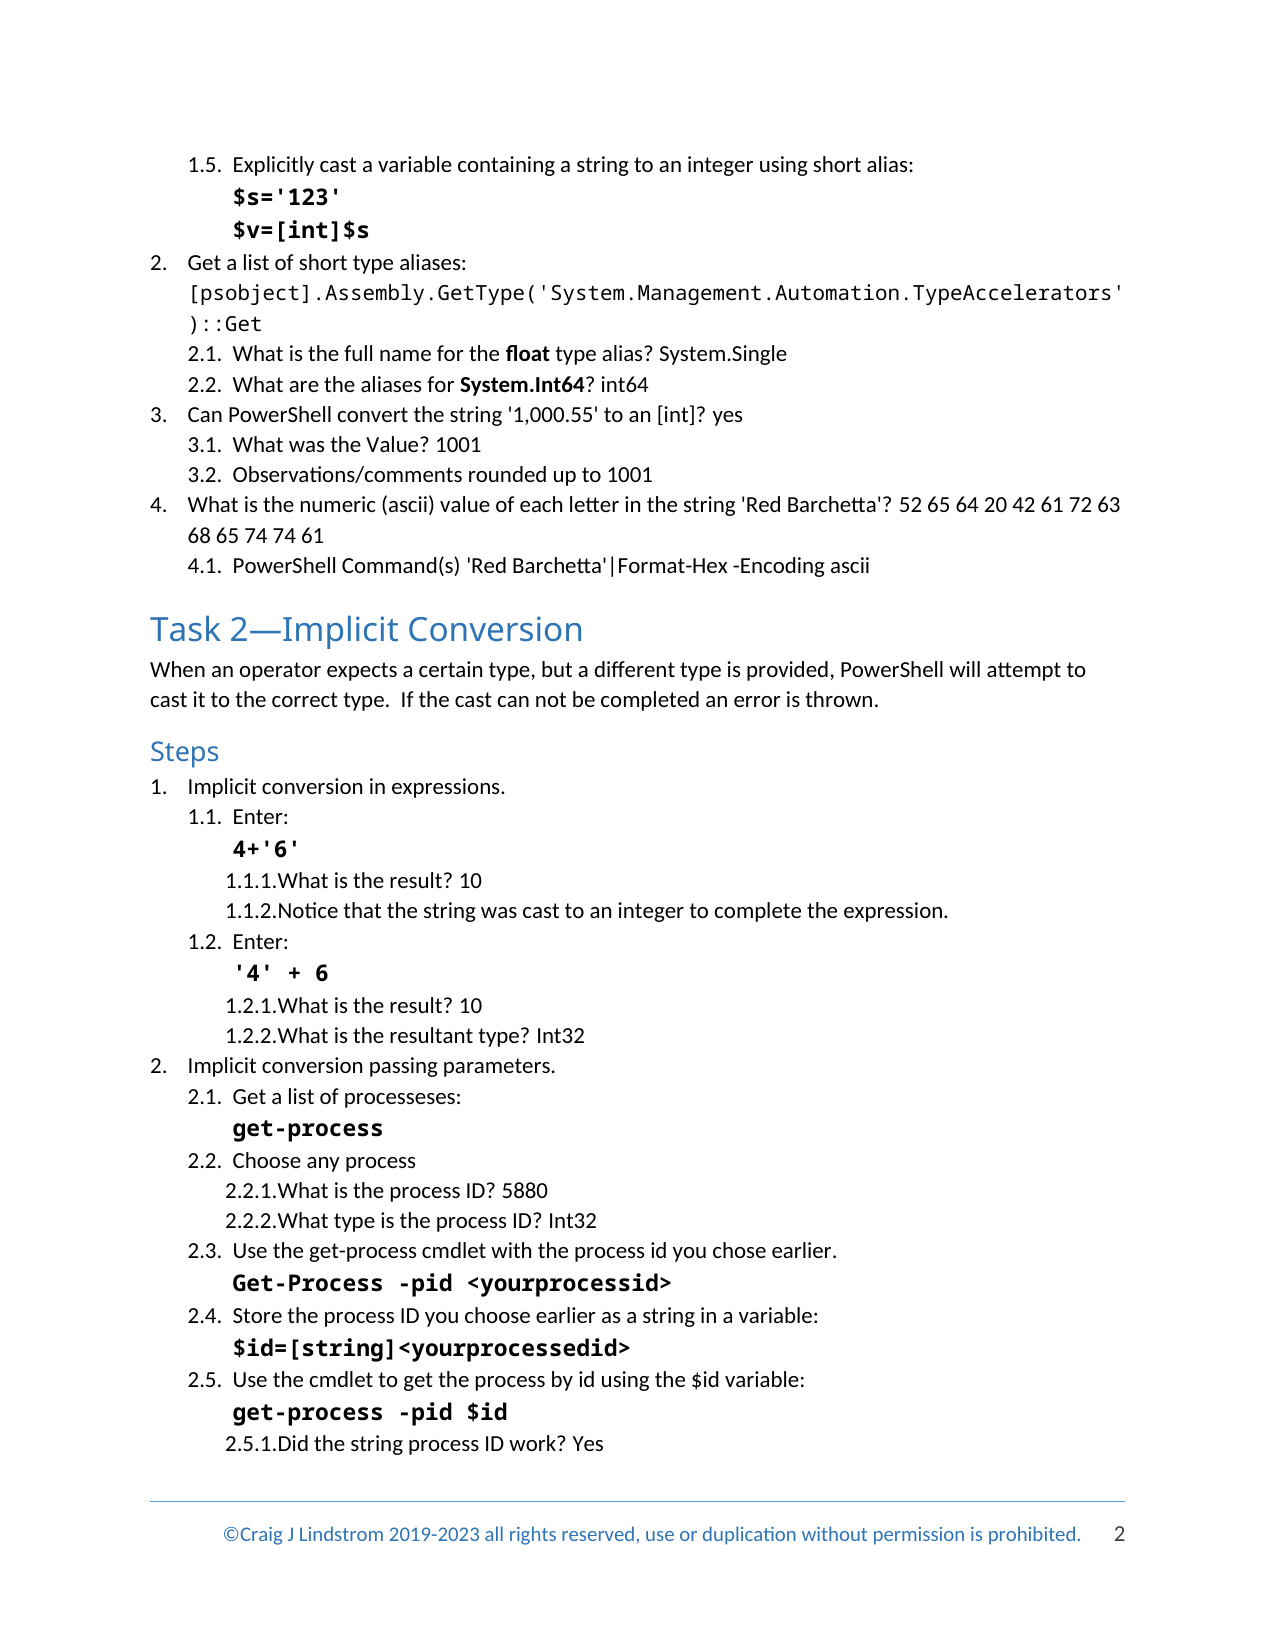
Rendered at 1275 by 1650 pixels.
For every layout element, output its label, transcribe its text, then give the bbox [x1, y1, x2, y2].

list What was the Value? [187, 430, 1125, 458]
list What type is the process ID? [225, 1206, 1125, 1234]
list Implicit conversion in expressions. [150, 772, 1125, 800]
list Enter: '4' + 6 [187, 927, 1125, 989]
list Implicit conversion passing parameters. [150, 1052, 1125, 1079]
list Did the string process ID work? [225, 1429, 1125, 1457]
text When an operator expects a certain type, but a different type is provided, PowerShell will attempt to cast it to the correct type. If the cast can not be completed an error is thrown. [150, 655, 1125, 713]
list What is the result? [225, 866, 1125, 894]
list What is the process ID? [225, 1176, 1125, 1204]
list Store the process ID you choose earlier as a string in a variable: $id=[string]<yourprocessedid> [187, 1301, 1125, 1363]
list Notice that the string was cast to an integer to complete the expression. [225, 897, 1125, 925]
list Get a list of short type aliases: [psobject].Assembly.GetType('System.Management.Automation.TypeAccelerators')::Get [150, 248, 1125, 337]
list Use the get-process cmdlet with the process id you chose earlier. Get-Process -pid <yourprocessid> [187, 1237, 1125, 1298]
list PowerShell Command(s) [187, 551, 1125, 579]
list Explicitly cast a variable containing a string to an integer using short alias: $s='123' $v=[int]$s [187, 150, 1125, 246]
list Can PowerShell convert the string '1,000.55' to an [int]? [150, 400, 1125, 428]
subtitle Steps [150, 732, 1125, 769]
list Choose any process [187, 1146, 1125, 1174]
list Use the cmdlet to get the process by id using the $id variable: get-process -pid $id [187, 1365, 1125, 1427]
list What are the aliases for System.Int64? [187, 370, 1125, 398]
list What is the resultant type? [225, 1021, 1125, 1049]
list What is the result? [225, 991, 1125, 1019]
list Enter: 4+'6' [187, 802, 1125, 864]
list What is the numeric (ascii) value of each letter in the string 'Red Barchetta'? [150, 491, 1125, 549]
subtitle Task 2—Implicit Conversion [150, 606, 1125, 652]
list What is the full name for the float type alias? [187, 339, 1125, 367]
list Get a list of processeses: get-process [187, 1082, 1125, 1143]
list Observations/comments [187, 460, 1125, 488]
